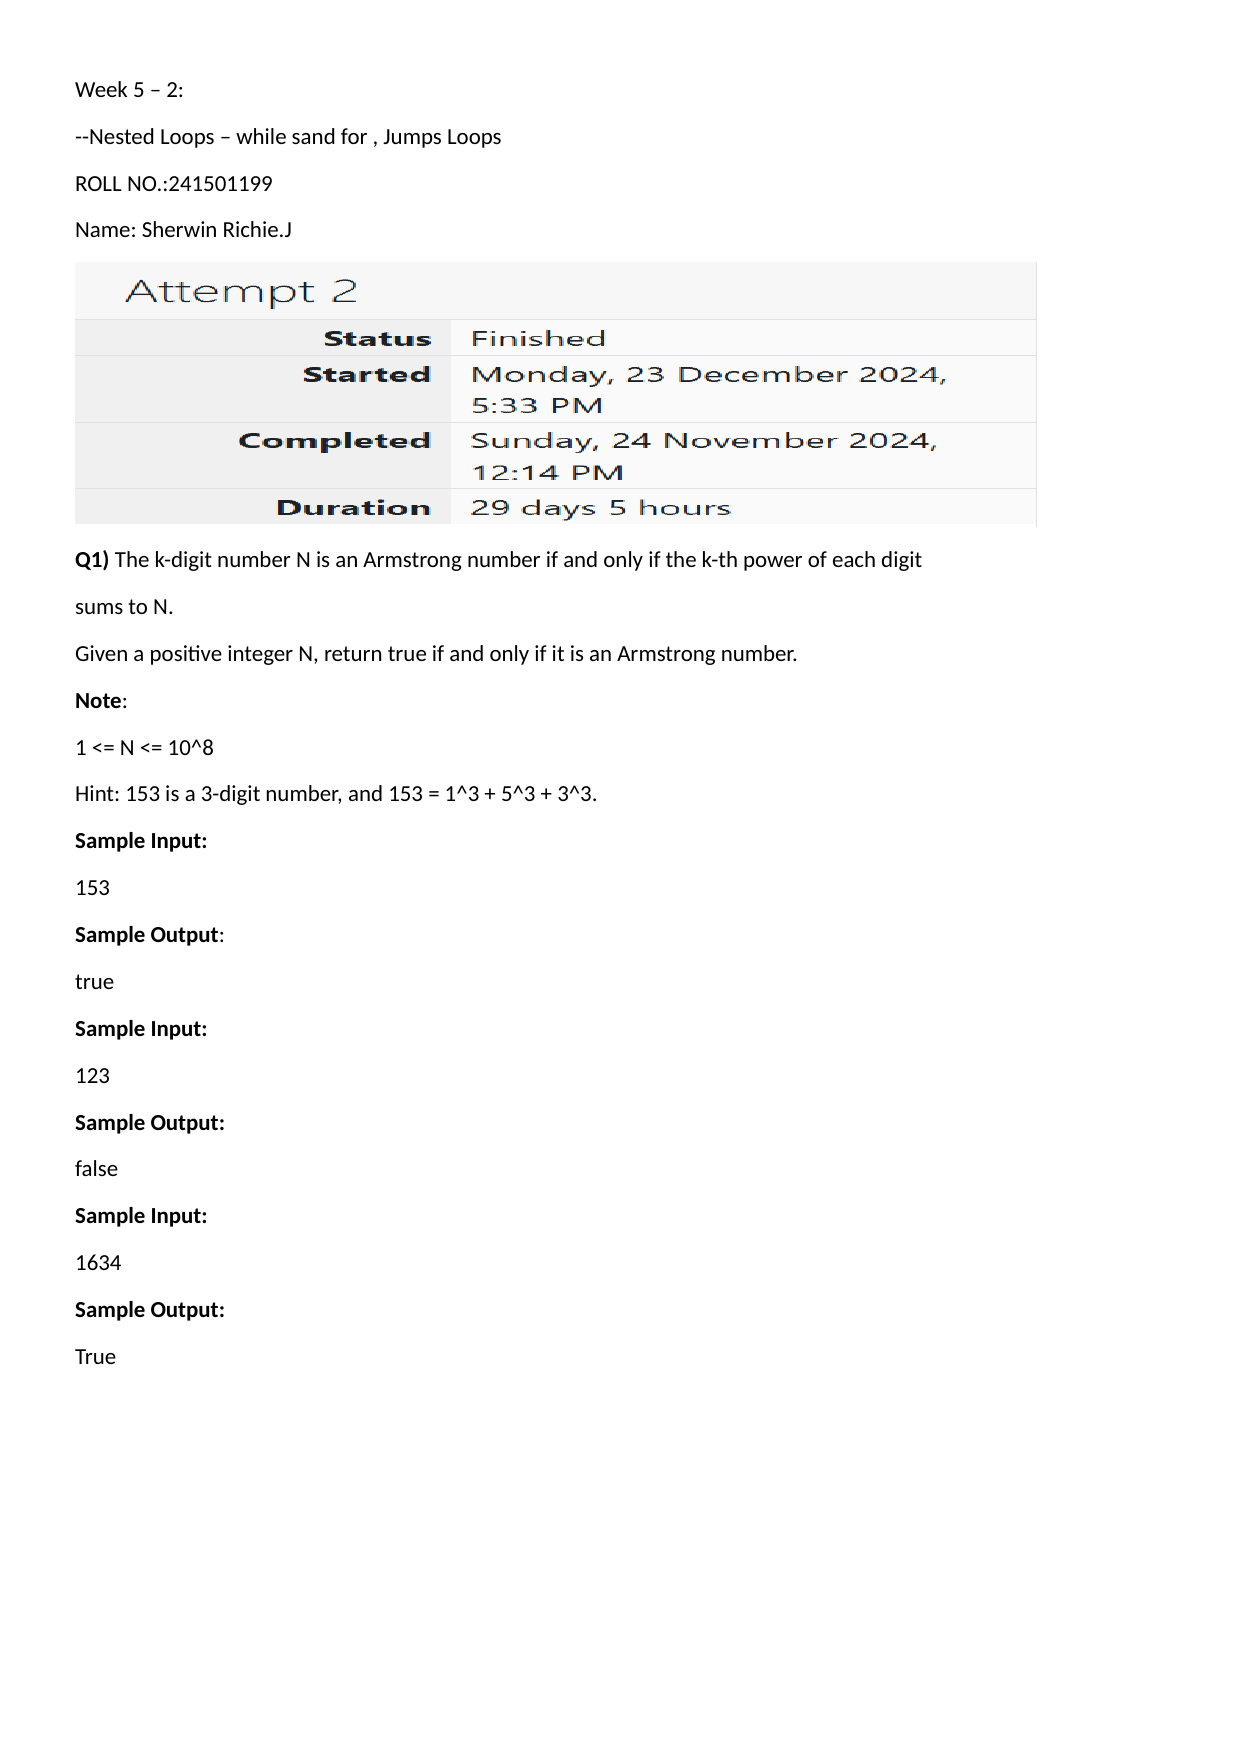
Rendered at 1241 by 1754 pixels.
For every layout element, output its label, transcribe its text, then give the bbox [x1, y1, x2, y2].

text Sample Input: [75, 1201, 1165, 1229]
text ROLL NO.:241501199 [75, 169, 1165, 197]
text 1 <= N <= 10^8 [75, 733, 1165, 761]
text Sample Input: [75, 826, 1165, 854]
text Q1) The k-digit number N is an Armstrong number if and only if the k-th power of each digit [75, 545, 1165, 573]
text Sample Output: [75, 1295, 1165, 1323]
text Sample Input: [75, 1014, 1165, 1042]
text 123 [75, 1061, 1165, 1089]
text True [75, 1342, 1165, 1370]
text 1634 [75, 1248, 1165, 1276]
text Sample Output: [75, 1108, 1165, 1136]
text Name: Sherwin Richie.J [75, 216, 1165, 244]
text false [75, 1154, 1165, 1182]
text --Nested Loops – while sand for , Jumps Loops [75, 122, 1165, 150]
text Given a positive integer N, return true if and only if it is an Armstrong number. [75, 639, 1165, 667]
text 153 [75, 873, 1165, 901]
text sums to N. [75, 592, 1165, 620]
text Note: [75, 686, 1165, 714]
text true [75, 967, 1165, 995]
text Hint: 153 is a 3-digit number, and 153 = 1^3 + 5^3 + 3^3. [75, 779, 1165, 807]
picture [75, 262, 1044, 527]
text Week 5 – 2: [75, 75, 1165, 103]
text Sample Output: [75, 920, 1165, 948]
